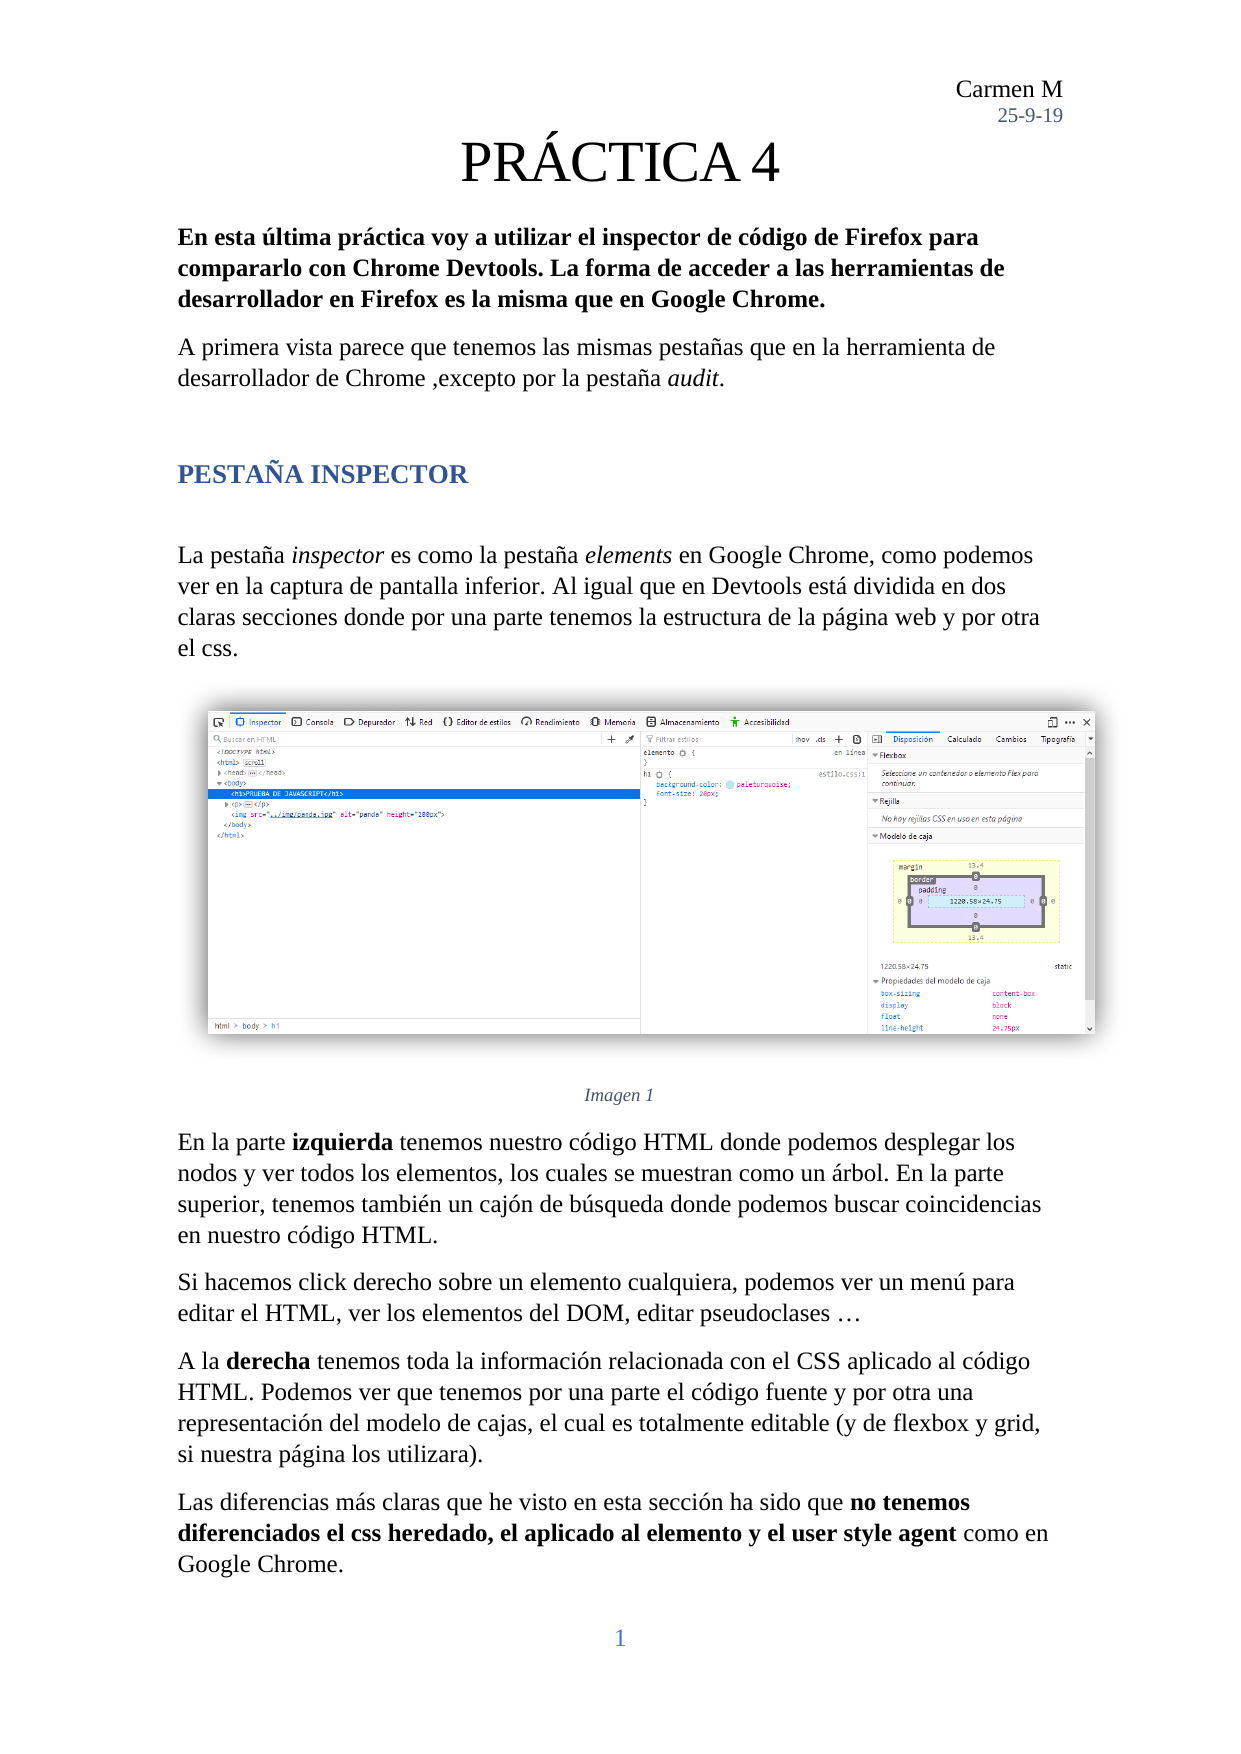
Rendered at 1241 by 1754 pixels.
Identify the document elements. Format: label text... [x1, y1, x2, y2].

text A la derecha tenemos toda la información relacionada con el CSS aplicado al código HTML. Podemos ver que tenemos por una parte el código fuente y por otra una representación del modelo de cajas, el cual es totalmente editable (y de flexbox y grid, si nuestra página los utilizara). [177, 1346, 1063, 1468]
text En esta última práctica voy a utilizar el inspector de código de Firefox para compararlo con Chrome Devtools. La forma de acceder a las herramientas de desarrollador en Firefox es la misma que en Google Chrome. [177, 222, 1063, 313]
text A primera vista parece que tenemos las mismas pestañas que en la herramienta de desarrollador de Chrome ,excepto por la pestaña audit. [177, 332, 1063, 392]
text En la parte izquierda tenemos nuestro código HTML donde podemos desplegar los nodos y ver todos los elementos, los cuales se muestran como un árbol. En la parte superior, tenemos también un cajón de búsqueda donde podemos buscar coincidencias en nuestro código HTML. [177, 1127, 1063, 1248]
text Si hacemos click derecho sobre un elemento cualquiera, podemos ver un menú para editar el HTML, ver los elementos del DOM, editar pseudoclases … [177, 1267, 1063, 1327]
subtitle PESTAÑA INSPECTOR [177, 459, 1063, 490]
text Imagen 1 [177, 1084, 1063, 1106]
picture [208, 711, 1095, 1034]
text Las diferencias más claras que he visto en esta sección ha sido que no tenemos diferenciados el css heredado, el aplicado al elemento y el user style agent como en Google Chrome. [177, 1487, 1063, 1578]
text La pestaña inspector es como la pestaña elements en Google Chrome, como podemos ver en la captura de pantalla inferior. Al igual que en Devtools está dividida en dos claras secciones donde por una parte tenemos la estructura de la página web y por otra el css. [177, 540, 1063, 662]
